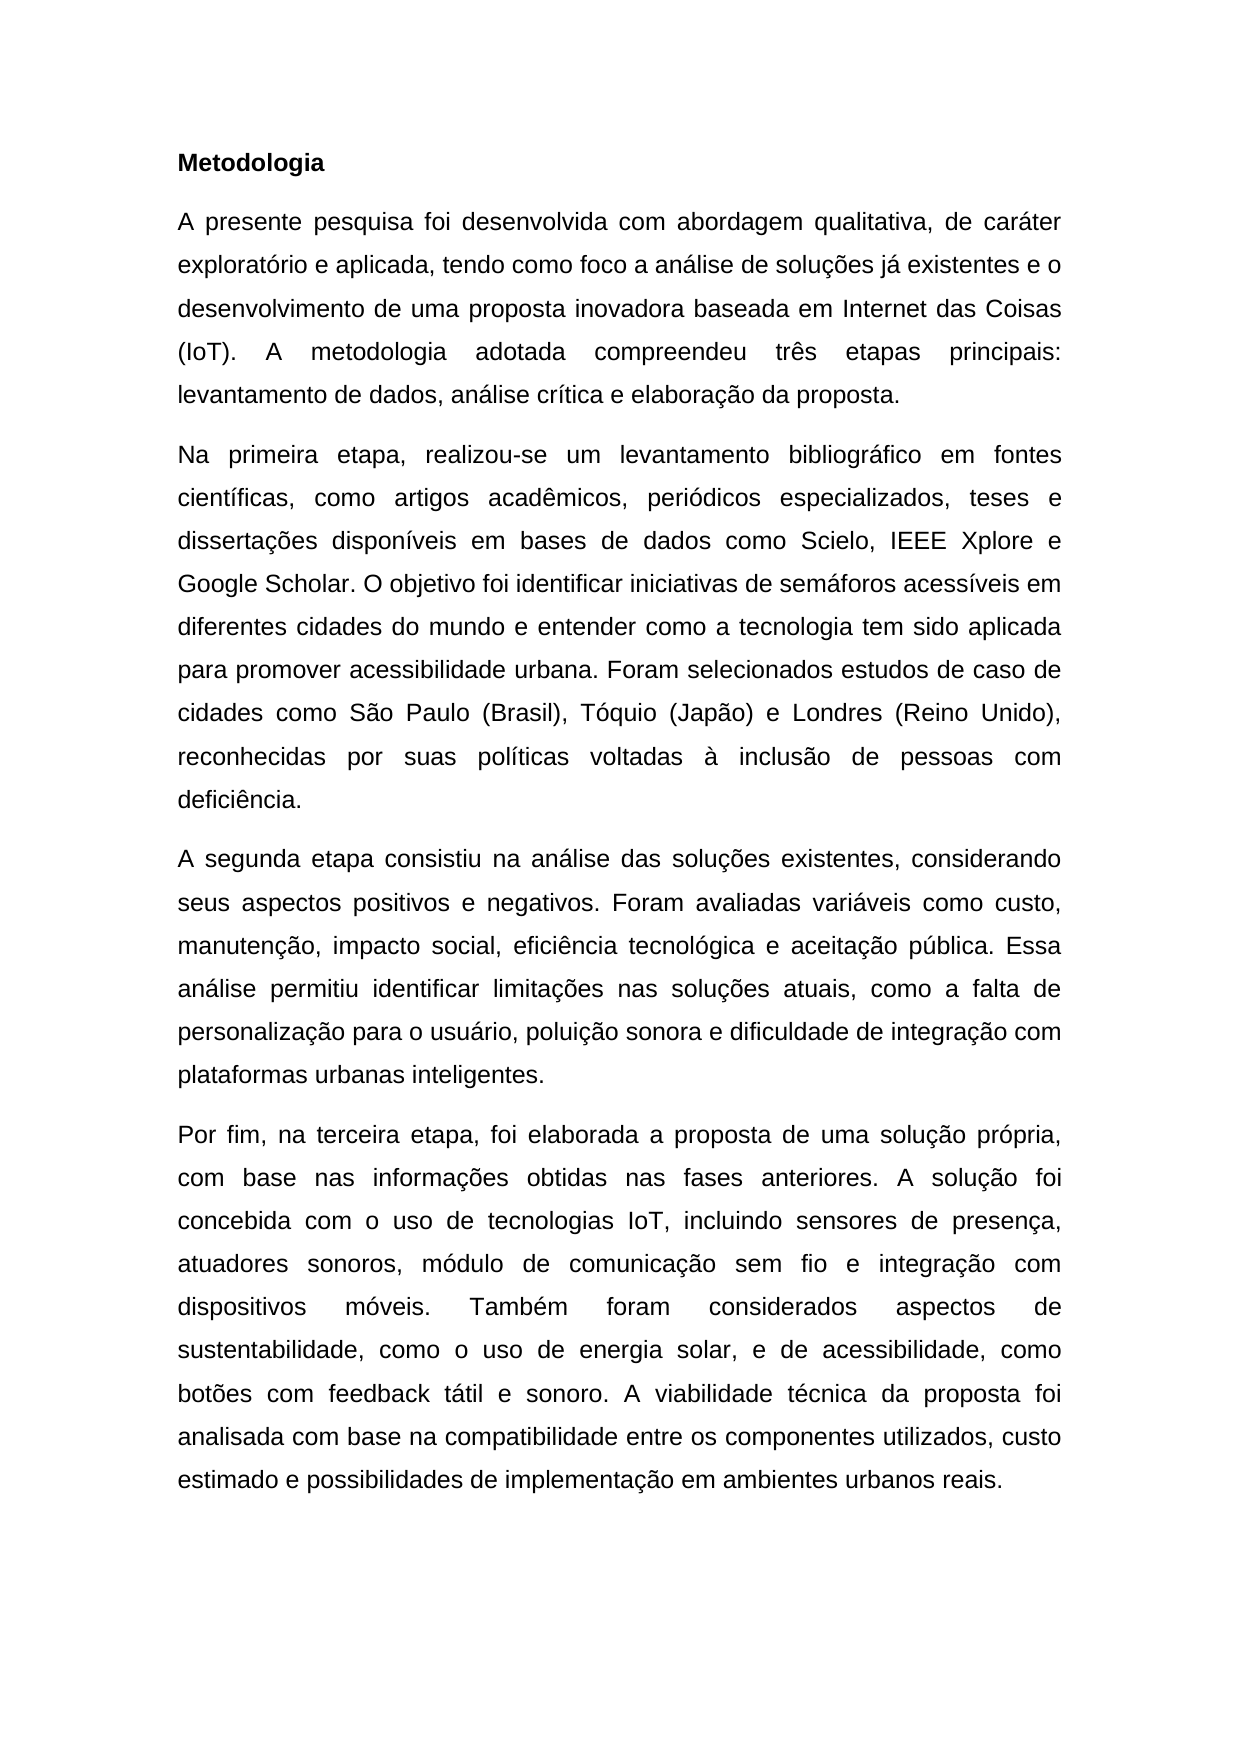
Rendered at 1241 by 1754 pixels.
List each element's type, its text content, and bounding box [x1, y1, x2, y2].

text Por fim, na terceira etapa, foi elaborada a proposta de uma solução própria, com base nas informações obtidas nas fases anteriores. A solução foi concebida com o uso de tecnologias IoT, incluindo sensores de presença, atuadores sonoros, módulo de comunicação sem fio e integração com dispositivos móveis. Também foram considerados aspectos de sustentabilidade, como o uso de energia solar, e de acessibilidade, como botões com feedback tátil e sonoro. A viabilidade técnica da proposta foi analisada com base na compatibilidade entre os componentes utilizados, custo estimado e possibilidades de implementação em ambientes urbanos reais. [177, 1120, 1063, 1494]
text Na primeira etapa, realizou-se um levantamento bibliográfico em fontes científicas, como artigos acadêmicos, periódicos especializados, teses e dissertações disponíveis em bases de dados como Scielo, IEEE Xplore e Google Scholar. O objetivo foi identificar iniciativas de semáforos acessíveis em diferentes cidades do mundo e entender como a tecnologia tem sido aplicada para promover acessibilidade urbana. Foram selecionados estudos de caso de cidades como São Paulo (Brasil), Tóquio (Japão) e Londres (Reino Unido), reconhecidas por suas políticas voltadas à inclusão de pessoas com deficiência. [177, 440, 1063, 813]
text A presente pesquisa foi desenvolvida com abordagem qualitativa, de caráter exploratório e aplicada, tendo como foco a análise de soluções já existentes e o desenvolvimento de uma proposta inovadora baseada em Internet das Coisas (IoT). A metodologia adotada compreendeu três etapas principais: levantamento de dados, análise crítica e elaboração da proposta. [177, 207, 1063, 409]
text Metodologia [177, 148, 1063, 176]
text A segunda etapa consistiu na análise das soluções existentes, considerando seus aspectos positivos e negativos. Foram avaliadas variáveis como custo, manutenção, impacto social, eficiência tecnológica e aceitação pública. Essa análise permitiu identificar limitações nas soluções atuais, como a falta de personalização para o usuário, poluição sonora e dificuldade de integração com plataformas urbanas inteligentes. [177, 844, 1063, 1089]
